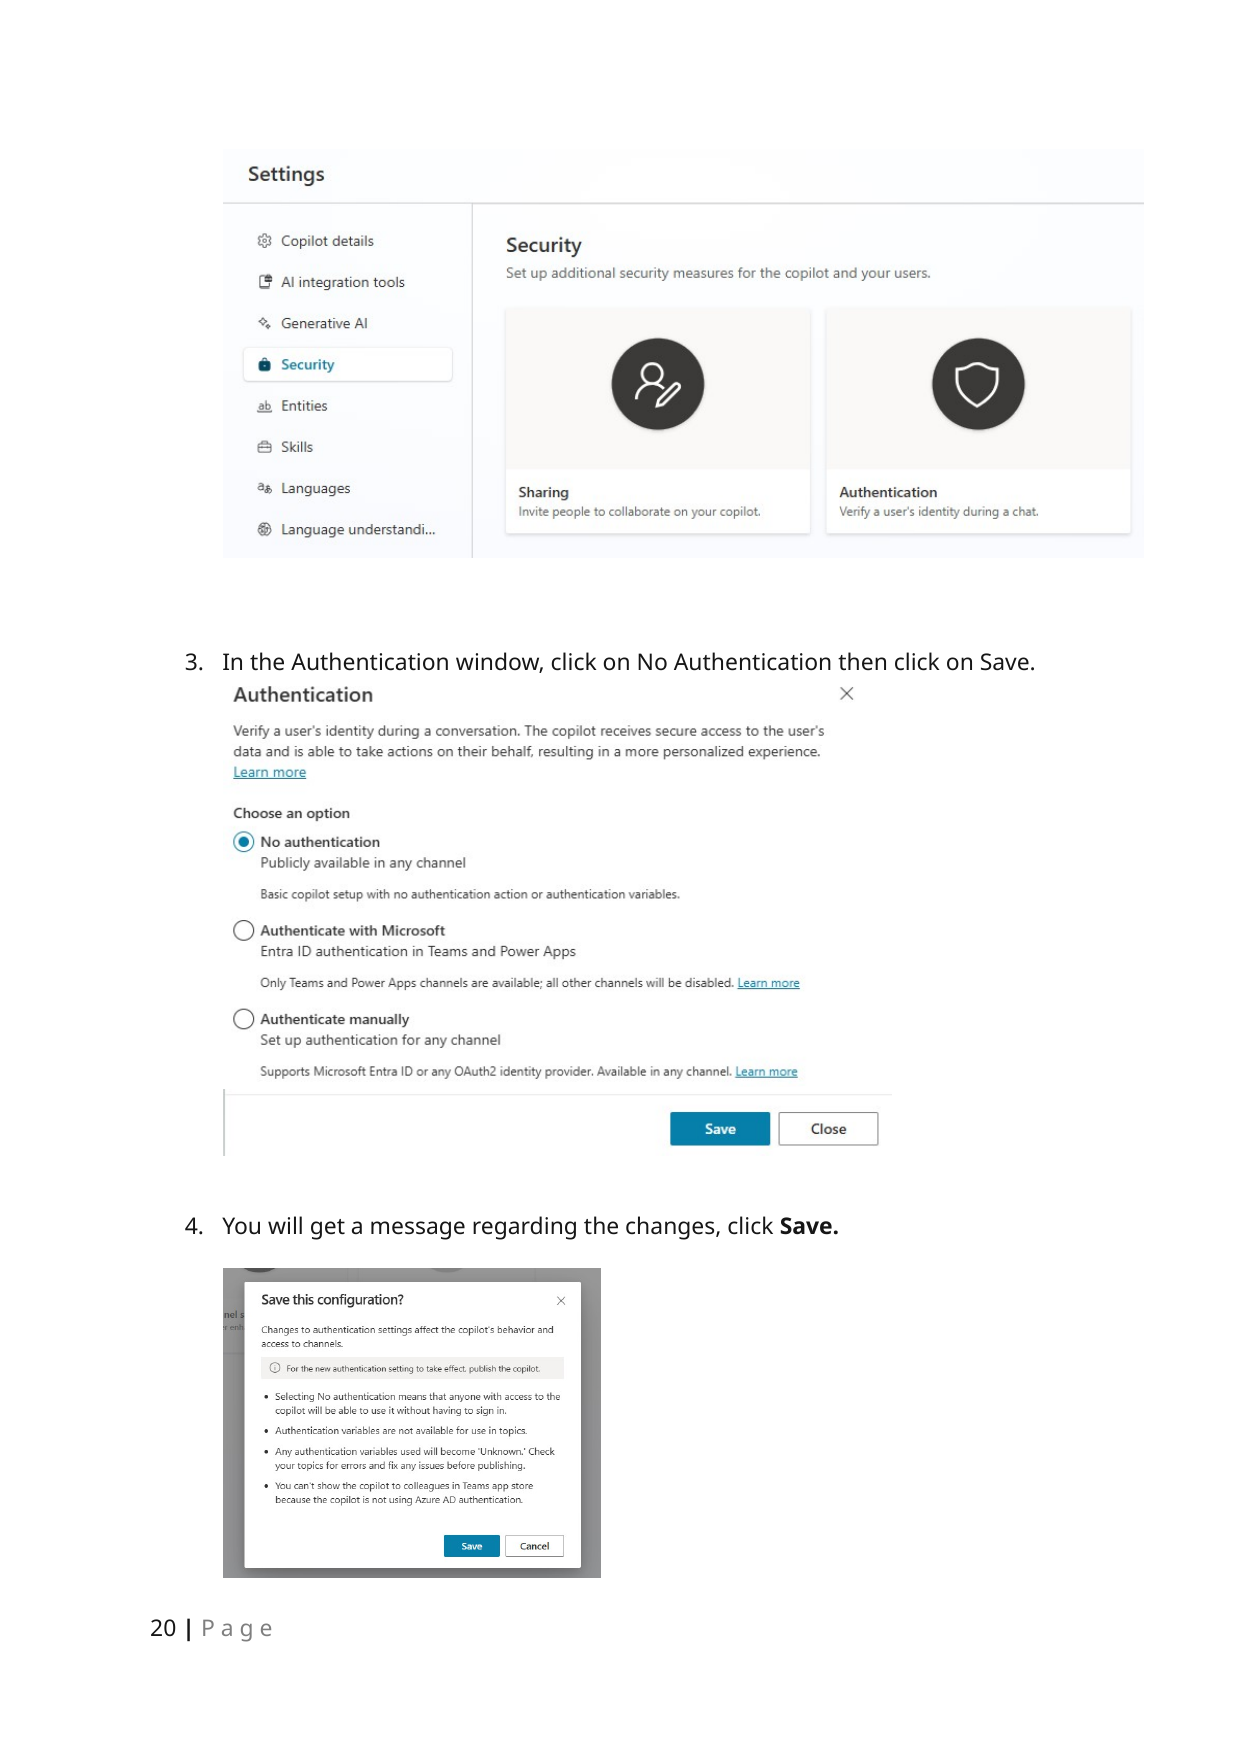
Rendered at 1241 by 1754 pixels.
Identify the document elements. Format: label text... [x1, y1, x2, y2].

list In the Authentication window, click on No Authentication then click on Save. [184, 645, 1093, 677]
list You will get a message regarding the changes, click Save. [184, 1210, 1093, 1241]
picture [223, 678, 878, 1087]
picture [223, 1268, 601, 1578]
picture [223, 149, 1144, 558]
picture [223, 1089, 892, 1156]
